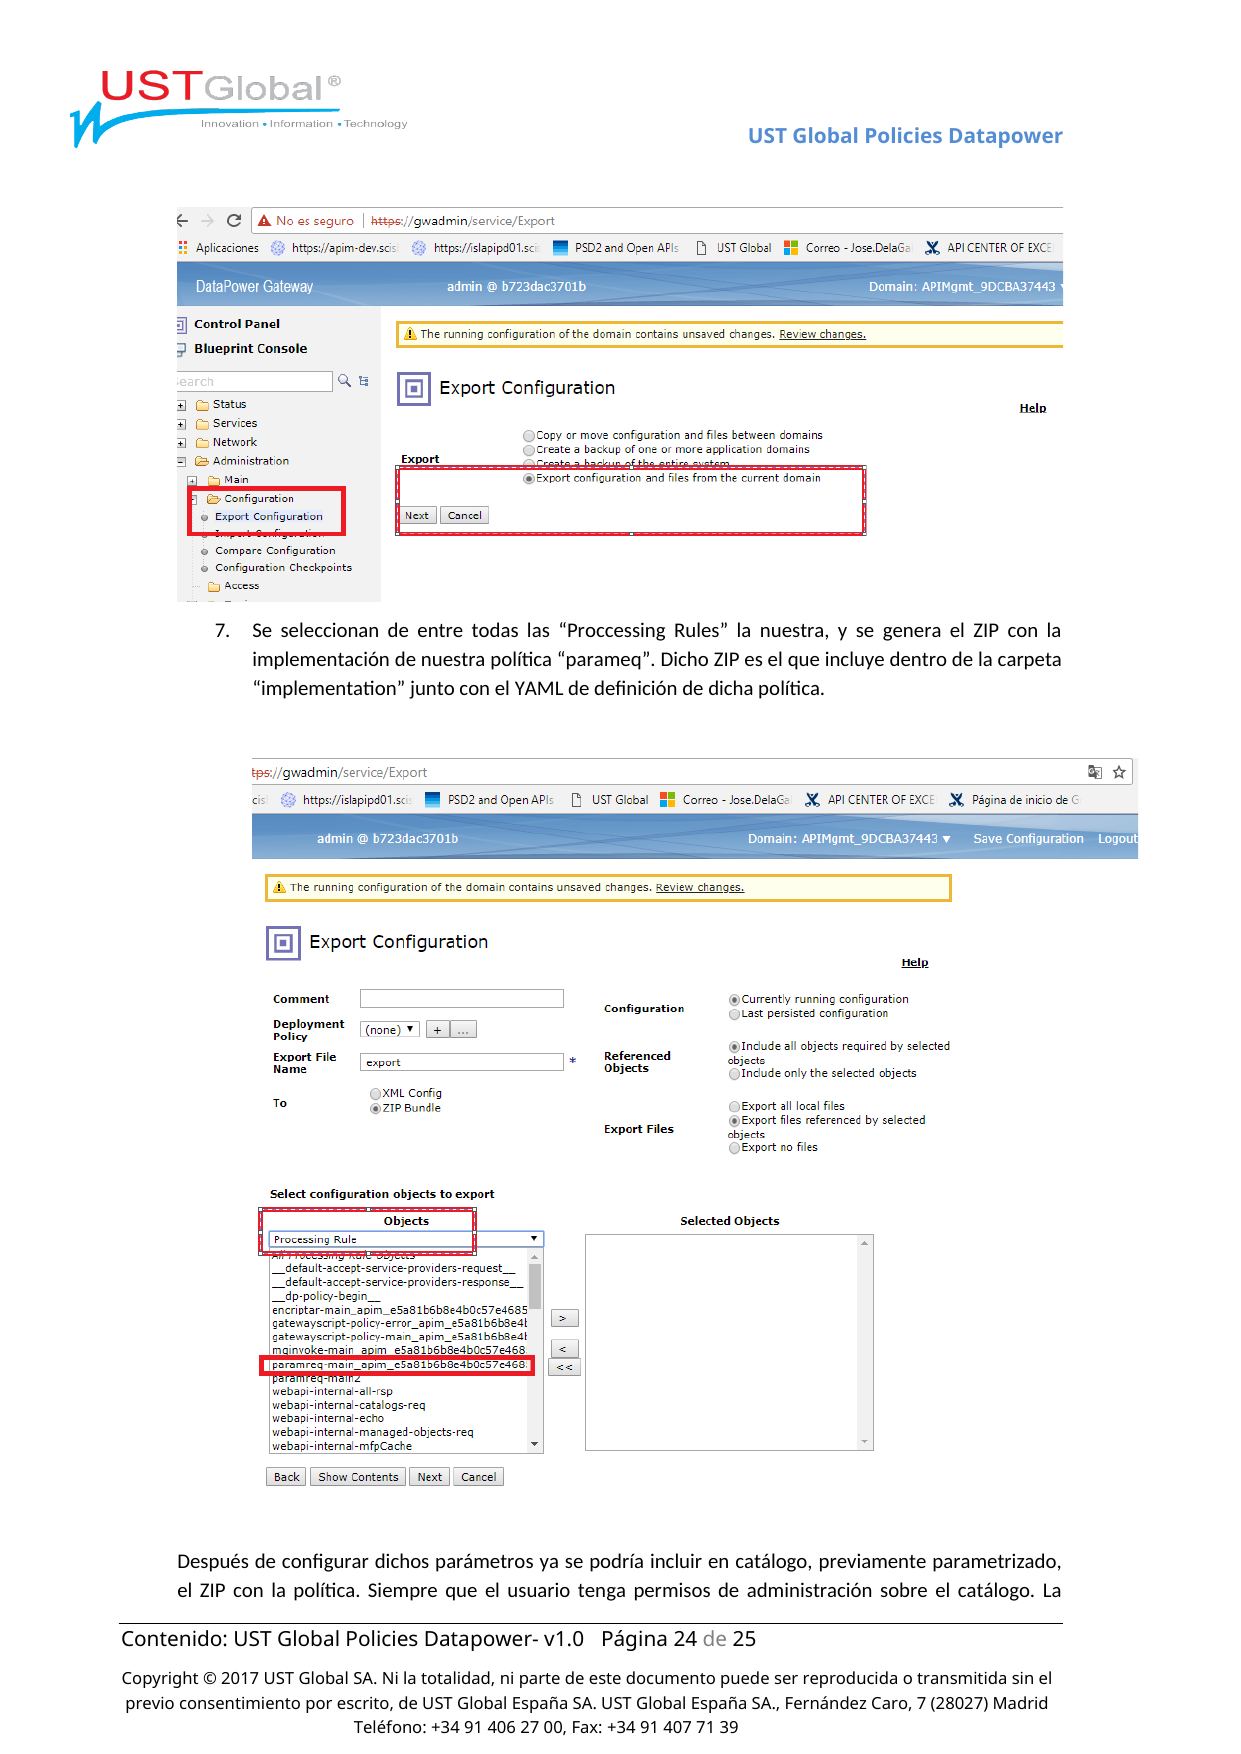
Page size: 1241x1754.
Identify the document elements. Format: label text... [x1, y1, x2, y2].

picture [59, 54, 419, 155]
picture [177, 207, 1064, 602]
picture [252, 758, 1139, 1491]
list Se seleccionan de entre todas las “Proccessing Rules” la nuestra, y se genera el ZIP con la implementación de nuestra política “parameq”. Dicho ZIP es el que incluye dentro de la carpeta “implementation” junto con el YAML de definición de dicha política. [214, 617, 1063, 701]
